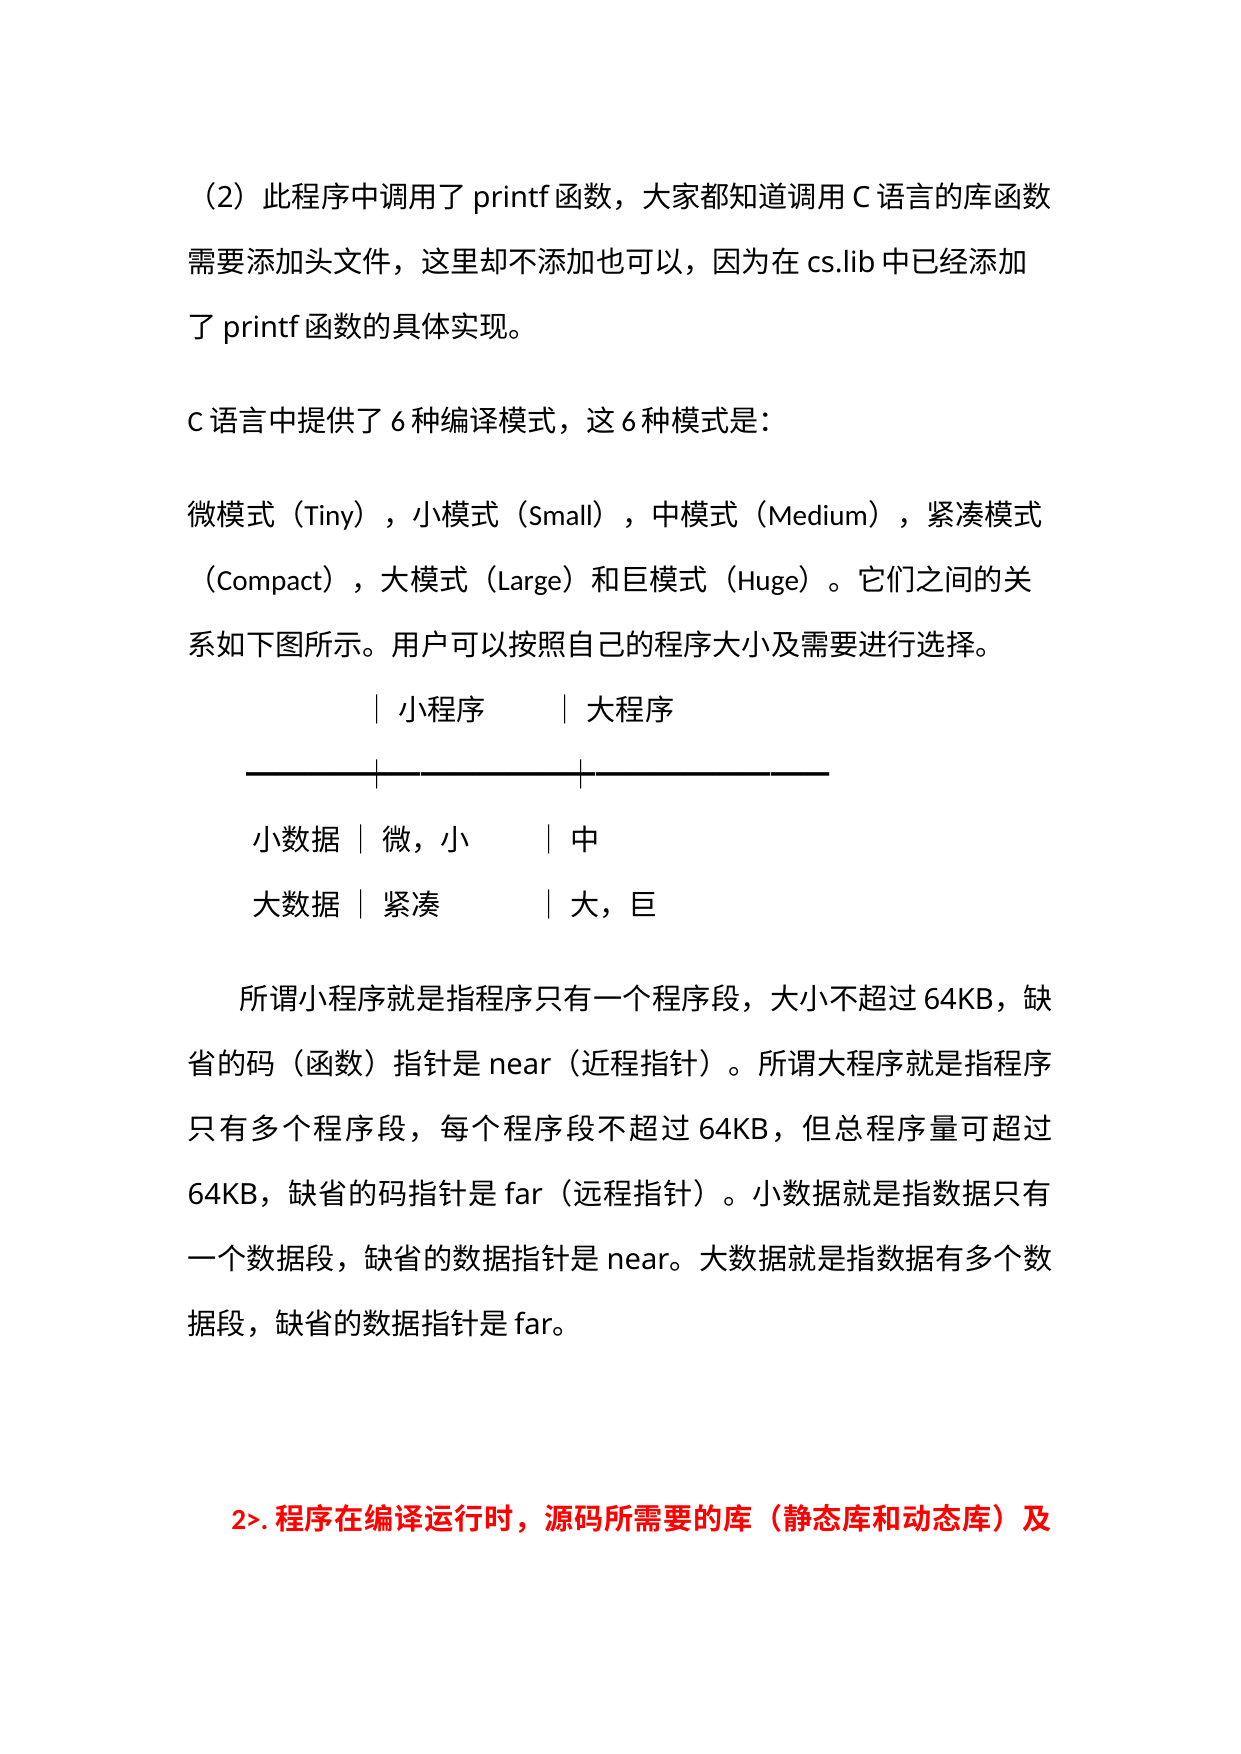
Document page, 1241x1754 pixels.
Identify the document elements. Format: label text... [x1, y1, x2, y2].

text C 语言中提供了6种编译模式，这6种模式是： [187, 386, 1053, 451]
list 所谓小程序就是指程序只有一个程序段，大小不超过64KB，缺省的码（函数）指针是near（近程指针）。所谓大程序就是指程序只有多个程序段，每个程序段不超过64KB，但总程序量可超过64KB，缺省的码指针是far（远程指针）。小数据就是指数据只有一个数据段，缺省的数据指针是near。大数据就是指数据有多个数据段，缺省的数据指针是far。 [187, 964, 1053, 1354]
text （2）此程序中调用了printf函数，大家都知道调用C语言的库函数需要添加头文件，这里却不添加也可以，因为在 cs.lib中已经添加了printf函数的具体实现。 [187, 162, 1053, 357]
text 微模式（Tiny），小模式（Small），中模式（Medium），紧凑模式（Compact），大模式（Large）和巨模式（Huge）。它们之间的关系如下图所示。用户可以按照自己的程序大小及需要进行选择。 │ 小程序 │ 大程序 ━━━━┿━━━━━━┿━━━━━━━━ 小数据 │ 微，小 │ 中 大数据 │ 紧凑 │ 大，巨 [187, 480, 1053, 935]
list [187, 1484, 1053, 1549]
